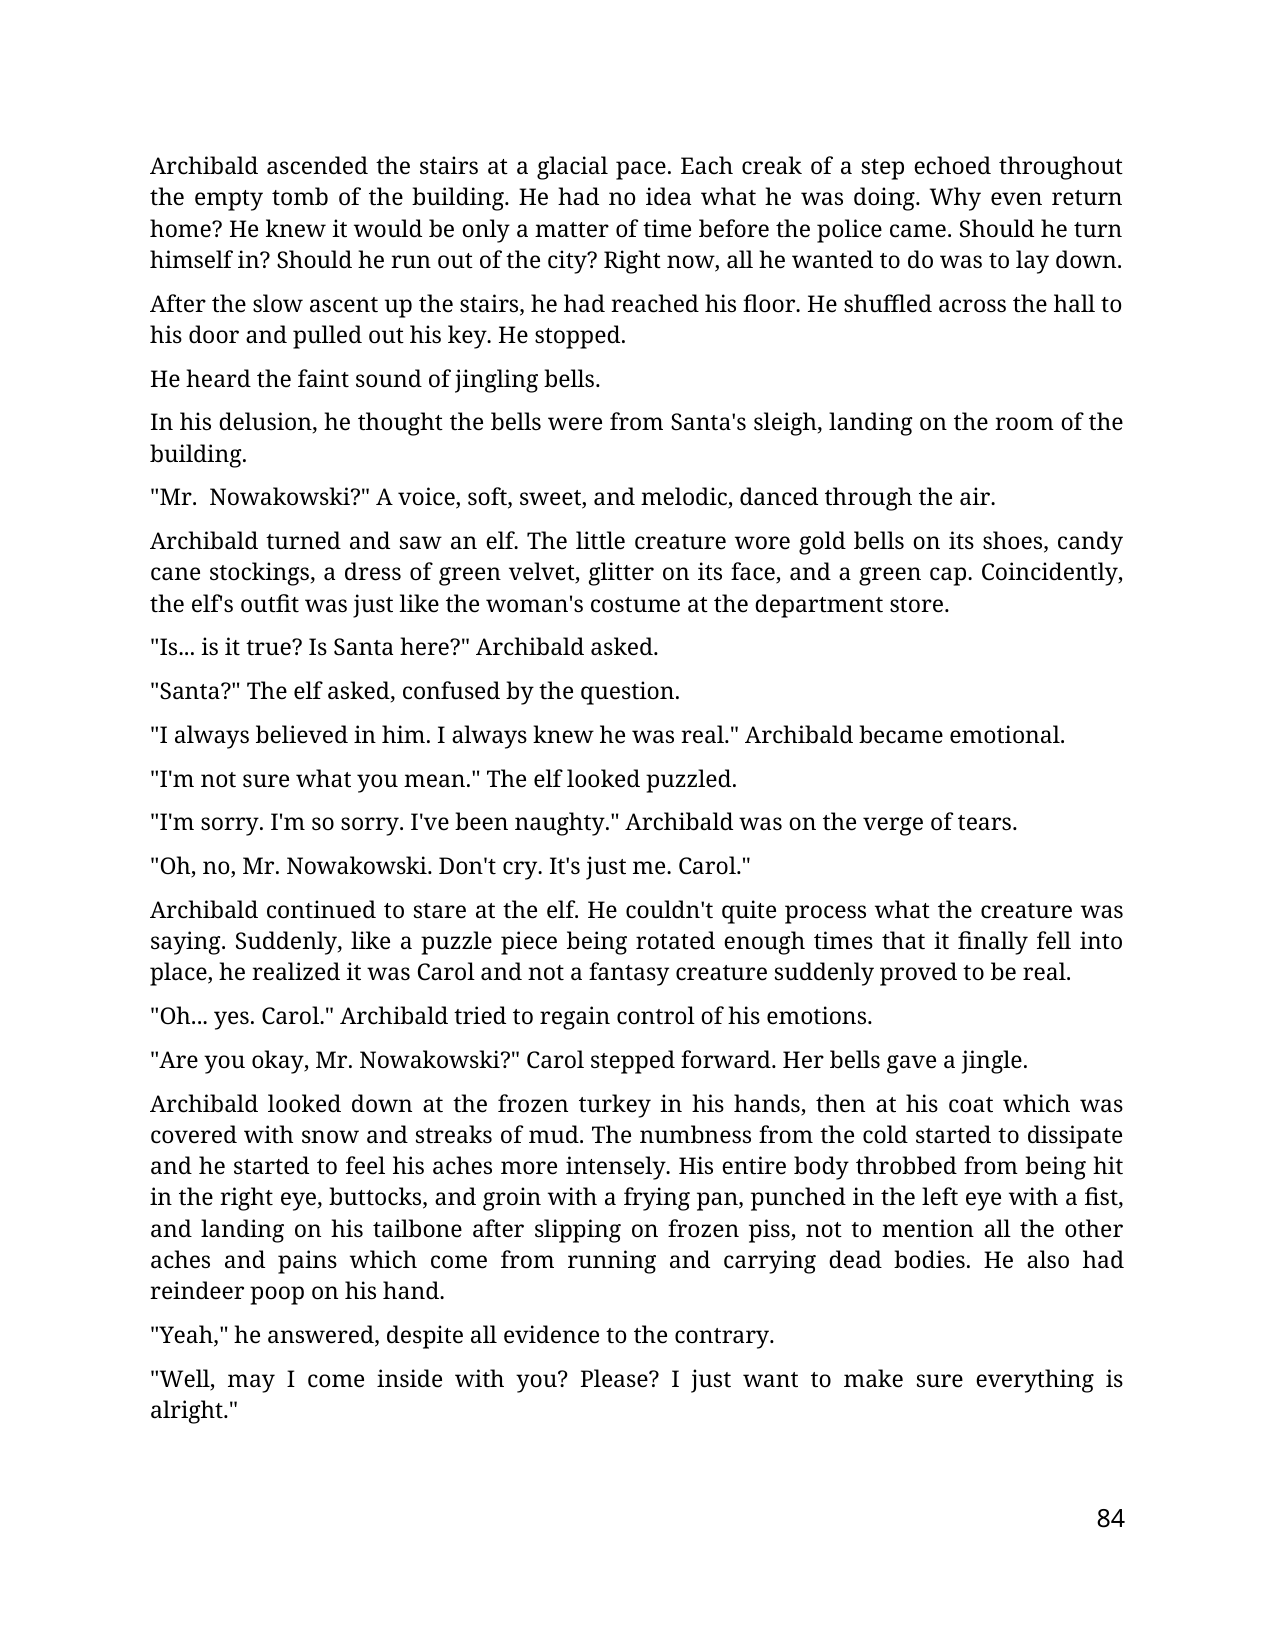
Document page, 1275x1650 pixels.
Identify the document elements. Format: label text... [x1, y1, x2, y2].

text "Are you okay, Mr. Nowakowski?" Carol stepped forward. Her bells gave a jingle. [150, 1044, 1125, 1075]
text "Mr. Nowakowski?" A voice, soft, sweet, and melodic, danced through the air. [150, 481, 1125, 512]
text "Oh... yes. Carol." Archibald tried to regain control of his emotions. [150, 1000, 1125, 1031]
text Archibald turned and saw an elf. The little creature wore gold bells on its shoes, candy cane stockings, a dress of green velvet, glitter on its face, and a green cap. Coincidently, the elf's outfit was just like the woman's costume at the department store. [150, 525, 1125, 619]
text "Yeah," he answered, despite all evidence to the contrary. [150, 1319, 1125, 1350]
text "I always believed in him. I always knew he was real." Archibald became emotional. [150, 719, 1125, 750]
text "Is... is it true? Is Santa here?" Archibald asked. [150, 631, 1125, 662]
text Archibald continued to stare at the elf. He couldn't quite process what the creature was saying. Suddenly, like a puzzle piece being rotated enough times that it finally fell into place, he realized it was Carol and not a fantasy creature suddenly proved to be real. [150, 894, 1125, 987]
text "Santa?" The elf asked, confused by the question. [150, 675, 1125, 706]
text He heard the faint sound of jingling bells. [150, 362, 1125, 394]
text "I'm not sure what you mean." The elf looked puzzled. [150, 762, 1125, 794]
text In his delusion, he thought the bells were from Santa's sleigh, landing on the room of the building. [150, 406, 1125, 469]
text After the slow ascent up the stairs, he had reached his floor. He shuffled across the hall to his door and pulled out his key. He stopped. [150, 287, 1125, 350]
text Archibald looked down at the frozen turkey in his hands, then at his coat which was covered with snow and streaks of mud. The numbness from the cold started to dissipate and he started to feel his aches more intensely. His entire body throbbed from being hit in the right eye, buttocks, and groin with a frying pan, punched in the left eye with a fist, and landing on his tailbone after slipping on frozen piss, not to mention all the other aches and pains which come from running and carrying dead bodies. He also had reindeer poop on his hand. [150, 1087, 1125, 1306]
text "Oh, no, Mr. Nowakowski. Don't cry. It's just me. Carol." [150, 850, 1125, 881]
text "I'm sorry. I'm so sorry. I've been naughty." Archibald was on the verge of tears. [150, 806, 1125, 837]
text Archibald ascended the stairs at a glacial pace. Each creak of a step echoed throughout the empty tomb of the building. He had no idea what he was doing. Why even return home? He knew it would be only a matter of time before the police came. Should he turn himself in? Should he run out of the city? Right now, all he wanted to do was to lay down. [150, 150, 1125, 275]
text "Well, may I come inside with you? Please? I just want to make sure everything is alright." [150, 1362, 1125, 1425]
